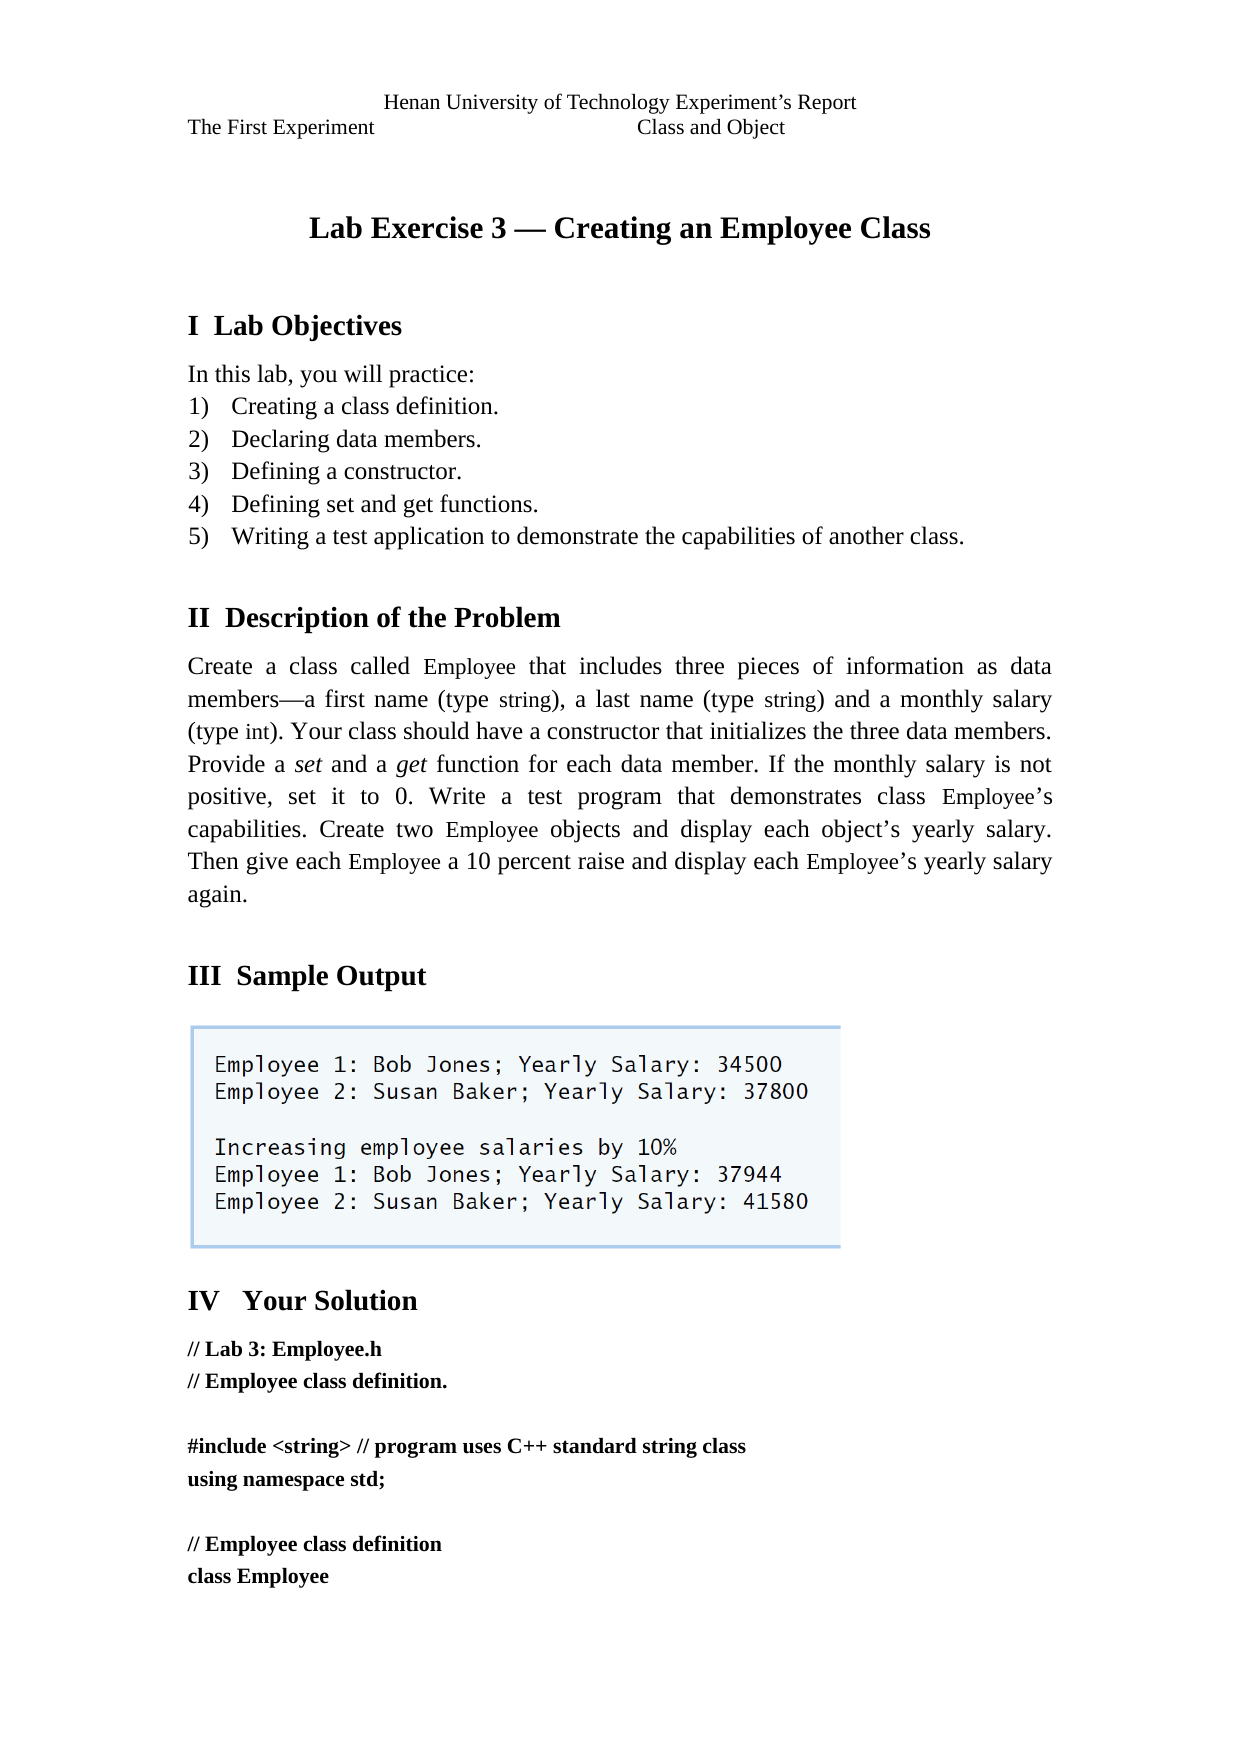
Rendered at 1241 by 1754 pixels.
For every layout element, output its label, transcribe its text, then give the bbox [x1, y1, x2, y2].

list Defining set and get functions. [187, 487, 1053, 519]
text Lab Exercise 3 — Creating an Employee Class [187, 194, 1053, 259]
list Creating a class definition. [187, 389, 1053, 422]
text class Employee [187, 1559, 1053, 1592]
text #include <string> // program uses C++ standard string class [187, 1429, 1053, 1462]
text // Employee class definition. [187, 1364, 1053, 1397]
text I Lab Objectives [187, 292, 1053, 357]
picture [187, 1020, 841, 1254]
list Writing a test application to demonstrate the capabilities of another class. [187, 519, 1053, 552]
text In this lab, you will practice: [187, 357, 1053, 389]
text // Employee class definition [187, 1527, 1053, 1559]
text using namespace std; [187, 1462, 1053, 1494]
list Declaring data members. [187, 422, 1053, 454]
text Create a class called Employee that includes three pieces of information as data members—a first name (type string), a last name (type string) and a monthly salary (type int). Your class should have a constructor that initializes the three data members. Provide a set and a get function for each data member. If the monthly salary is not positive, set it to 0. Write a test program that demonstrates class Employee’s capabilities. Create two Employee objects and display each object’s yearly salary. Then give each Employee a 10 percent raise and display each Employee’s yearly salary again. [187, 649, 1053, 909]
text III Sample Output [187, 942, 1053, 1007]
text II Description of the Problem [187, 584, 1053, 649]
text // Lab 3: Employee.h [187, 1332, 1053, 1364]
list Defining a constructor. [187, 454, 1053, 487]
text IV Your Solution [187, 1267, 1053, 1332]
